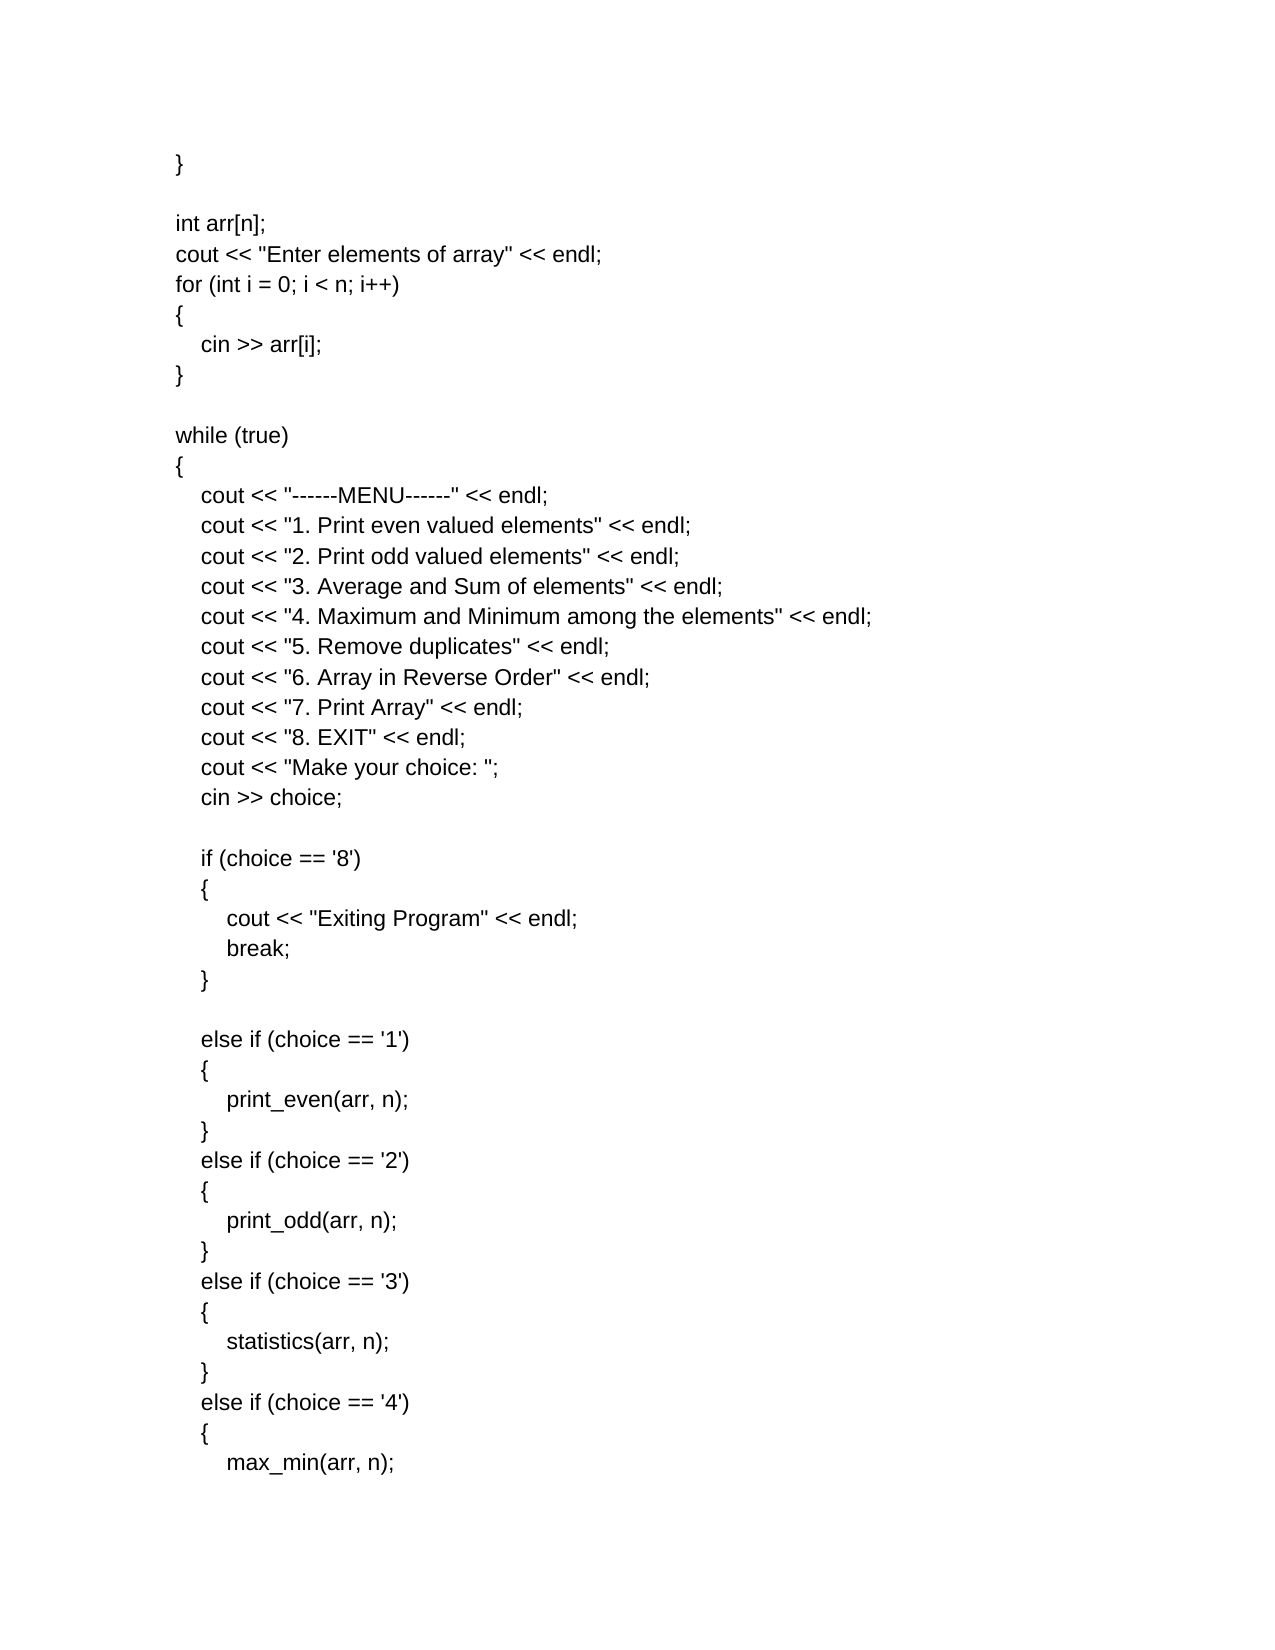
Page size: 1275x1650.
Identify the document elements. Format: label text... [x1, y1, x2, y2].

text { [150, 452, 1125, 478]
text cout << "------MENU------" << endl; [150, 482, 1125, 509]
text cout << "1. Print even valued elements" << endl; [150, 512, 1125, 539]
text } [150, 361, 1125, 388]
text cout << "3. Average and Sum of elements" << endl; [150, 573, 1125, 599]
text else if (choice == '4') [150, 1388, 1125, 1415]
text statistics(arr, n); [150, 1328, 1125, 1354]
text cout << "6. Array in Reverse Order" << endl; [150, 663, 1125, 690]
text cout << "7. Print Array" << endl; [150, 694, 1125, 720]
text cout << "Exiting Program" << endl; [150, 905, 1125, 932]
text cin >> arr[i]; [150, 331, 1125, 358]
text print_odd(arr, n); [150, 1207, 1125, 1234]
text else if (choice == '3') [150, 1268, 1125, 1294]
text max_min(arr, n); [150, 1449, 1125, 1475]
text if (choice == '8') [150, 845, 1125, 871]
text cout << "Make your choice: "; [150, 754, 1125, 781]
text cout << "2. Print odd valued elements" << endl; [150, 543, 1125, 569]
text { [150, 1177, 1125, 1203]
text { [150, 1056, 1125, 1083]
text cout << "8. EXIT" << endl; [150, 724, 1125, 750]
text print_even(arr, n); [150, 1086, 1125, 1113]
text cout << "Enter elements of array" << endl; [150, 241, 1125, 267]
text cout << "5. Remove duplicates" << endl; [150, 633, 1125, 660]
text cin >> choice; [150, 784, 1125, 811]
text cout << "4. Maximum and Minimum among the elements" << endl; [150, 603, 1125, 629]
text for (int i = 0; i < n; i++) [150, 271, 1125, 297]
text { [150, 1419, 1125, 1445]
text } [150, 1117, 1125, 1143]
text } [150, 1358, 1125, 1385]
text else if (choice == '1') [150, 1026, 1125, 1052]
text { [150, 875, 1125, 901]
text { [150, 1298, 1125, 1324]
text else if (choice == '2') [150, 1147, 1125, 1173]
text { [150, 301, 1125, 327]
text int arr[n]; [150, 210, 1125, 237]
text } [150, 966, 1125, 992]
text while (true) [150, 422, 1125, 448]
text } [150, 1237, 1125, 1264]
text } [150, 150, 1125, 176]
text break; [150, 935, 1125, 962]
